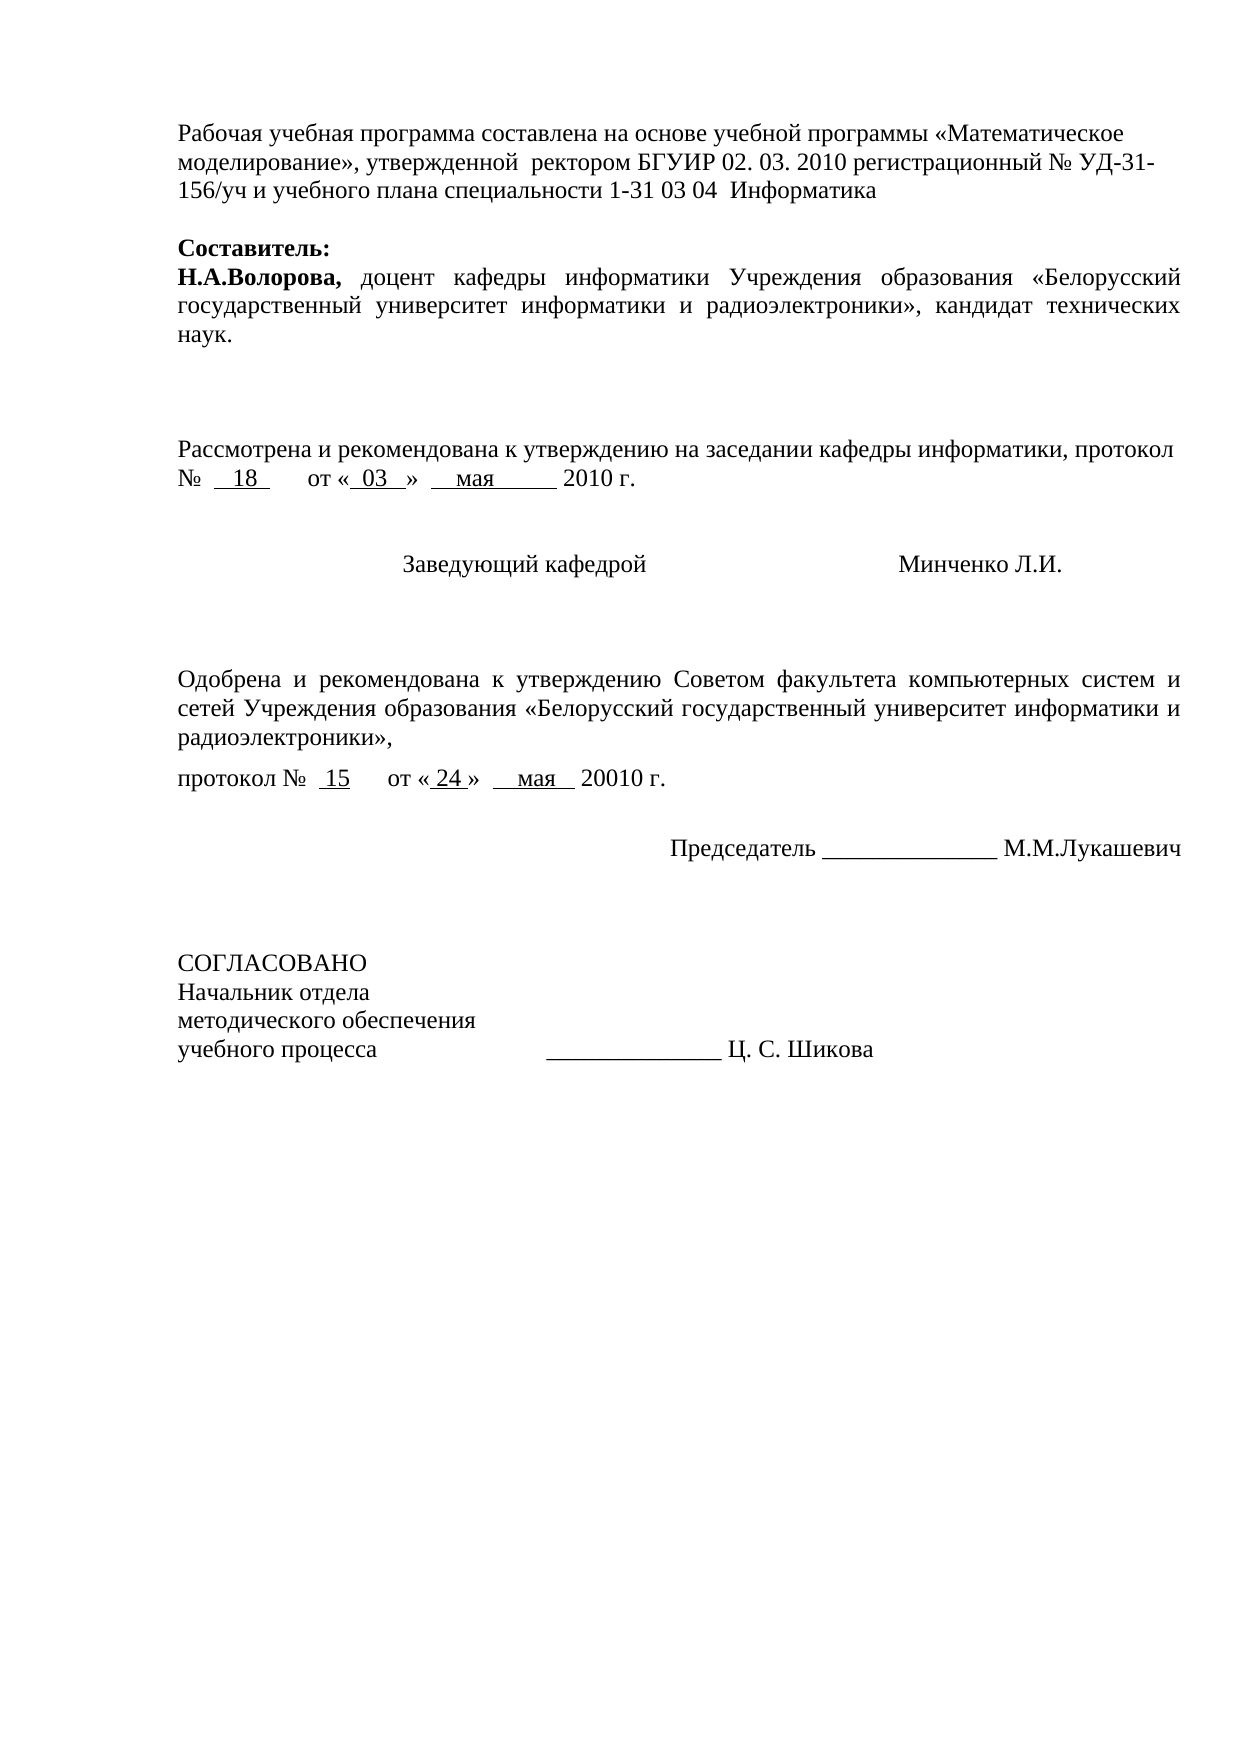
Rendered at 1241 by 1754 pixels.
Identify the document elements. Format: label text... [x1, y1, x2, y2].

text Председатель ______________ М.М.Лукашевич [177, 833, 1181, 862]
text Н.А.Волорова, доцент кафедры информатики Учреждения образования «Белорусский государственный университет информатики и радиоэлектроники», кандидат технических наук. [177, 262, 1181, 348]
text СОГЛАСОВАНО [177, 948, 1181, 977]
text Начальник отдела [177, 977, 1181, 1006]
text методического обеспечения [177, 1006, 1181, 1034]
text учебного процесса ______________ Ц. С. Шикова [177, 1034, 1181, 1063]
text протокол № 15 от « 24 » мая 20010 г. [177, 763, 1181, 792]
text Составитель: [177, 233, 1181, 262]
text Одобрена и рекомендована к утверждению Советом факультета компьютерных систем и сетей Учреждения образования «Белорусский государственный университет информатики и радиоэлектроники», [177, 664, 1181, 751]
text Рабочая учебная программа составлена на основе учебной программы «Математическое моделирование», утвержденной ректором БГУИР 02. 03. 2010 регистрационный № УД-31-156/уч и учебного плана специальности 1-31 03 04 Информатика [177, 118, 1181, 204]
text Заведующий кафедрой Минченко Л.И. [327, 549, 1181, 578]
text Рассмотрена и рекомендована к утверждению на заседании кафедры информатики, протокол № 18 от « 03 » мая 2010 г. [177, 434, 1181, 492]
